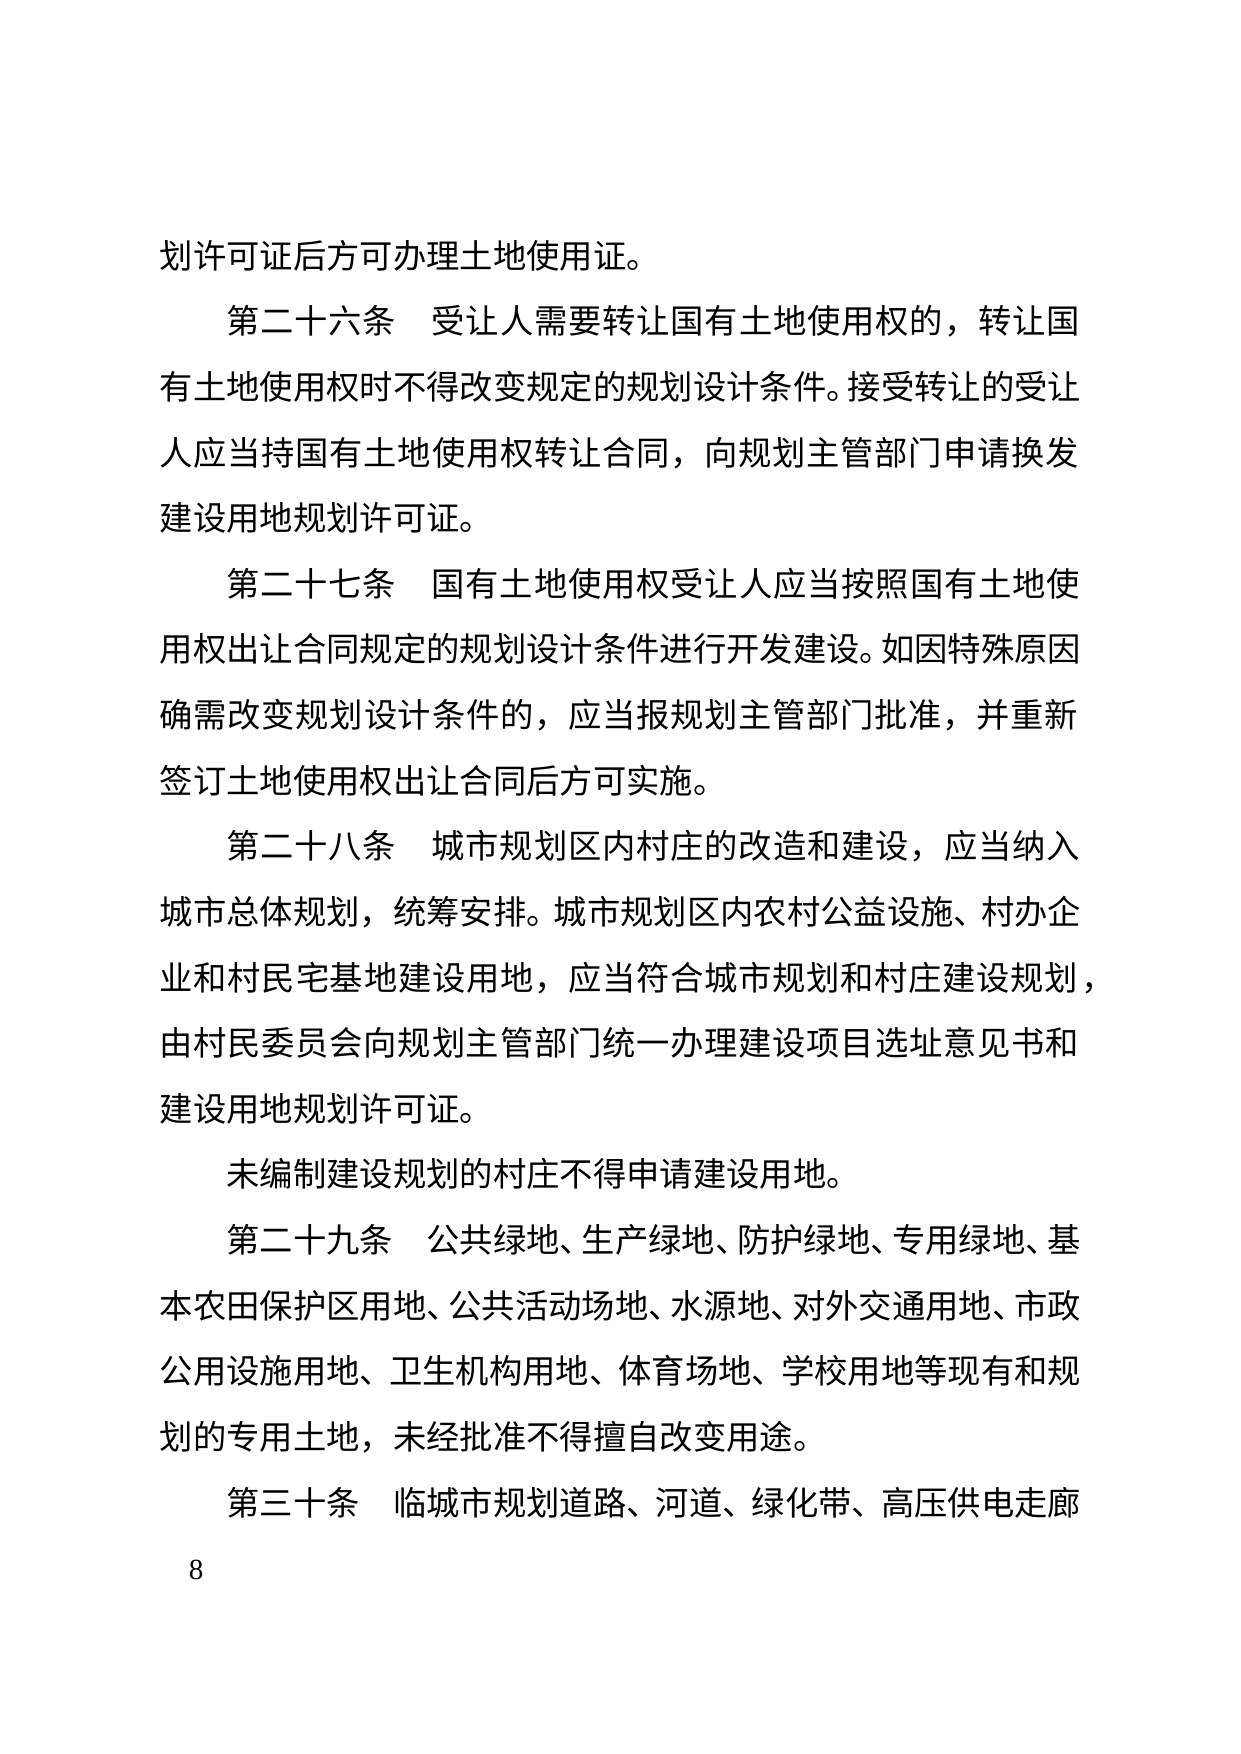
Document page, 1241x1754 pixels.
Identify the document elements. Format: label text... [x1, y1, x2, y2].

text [159, 221, 1081, 352]
text 第二十七条 国有土地使用权受让人应当按照国有土地使用权出让合同规定的规划设计条件进行开发建设。如因特殊原因确需改变规划设计条件的，应当报规划主管部门批准，并重新签订土地使用权出让合同后方可实施。 [159, 614, 1081, 877]
text 第二十九条 公共绿地、生产绿地、防护绿地、专用绿地、基本农田保护区用地、公共活动场地、水源地、对外交通用地、市政公用设施用地、卫生机构用地、体育场地、学校用地等现有和规划的专用土地，未经批准不得擅自改变用途。 [159, 1271, 1081, 1533]
text 未编制建设规划的村庄不得申请建设用地。 [159, 1205, 1081, 1271]
text 第二十八条 城市规划区内村庄的改造和建设，应当纳入城市总体规划，统筹安排。城市规划区内农村公益设施、村办企业和村民宅基地建设用地，应当符合城市规划和村庄建设规划，由村民委员会向规划主管部门统一办理建设项目选址意见书和建设用地规划许可证。 [159, 877, 1081, 1205]
text 第二十六条 受让人需要转让国有土地使用权的，转让国有土地使用权时不得改变规定的规划设计条件。接受转让的受让人应当持国有土地使用权转让合同，向规划主管部门申请换发建设用地规划许可证。 [159, 352, 1081, 614]
